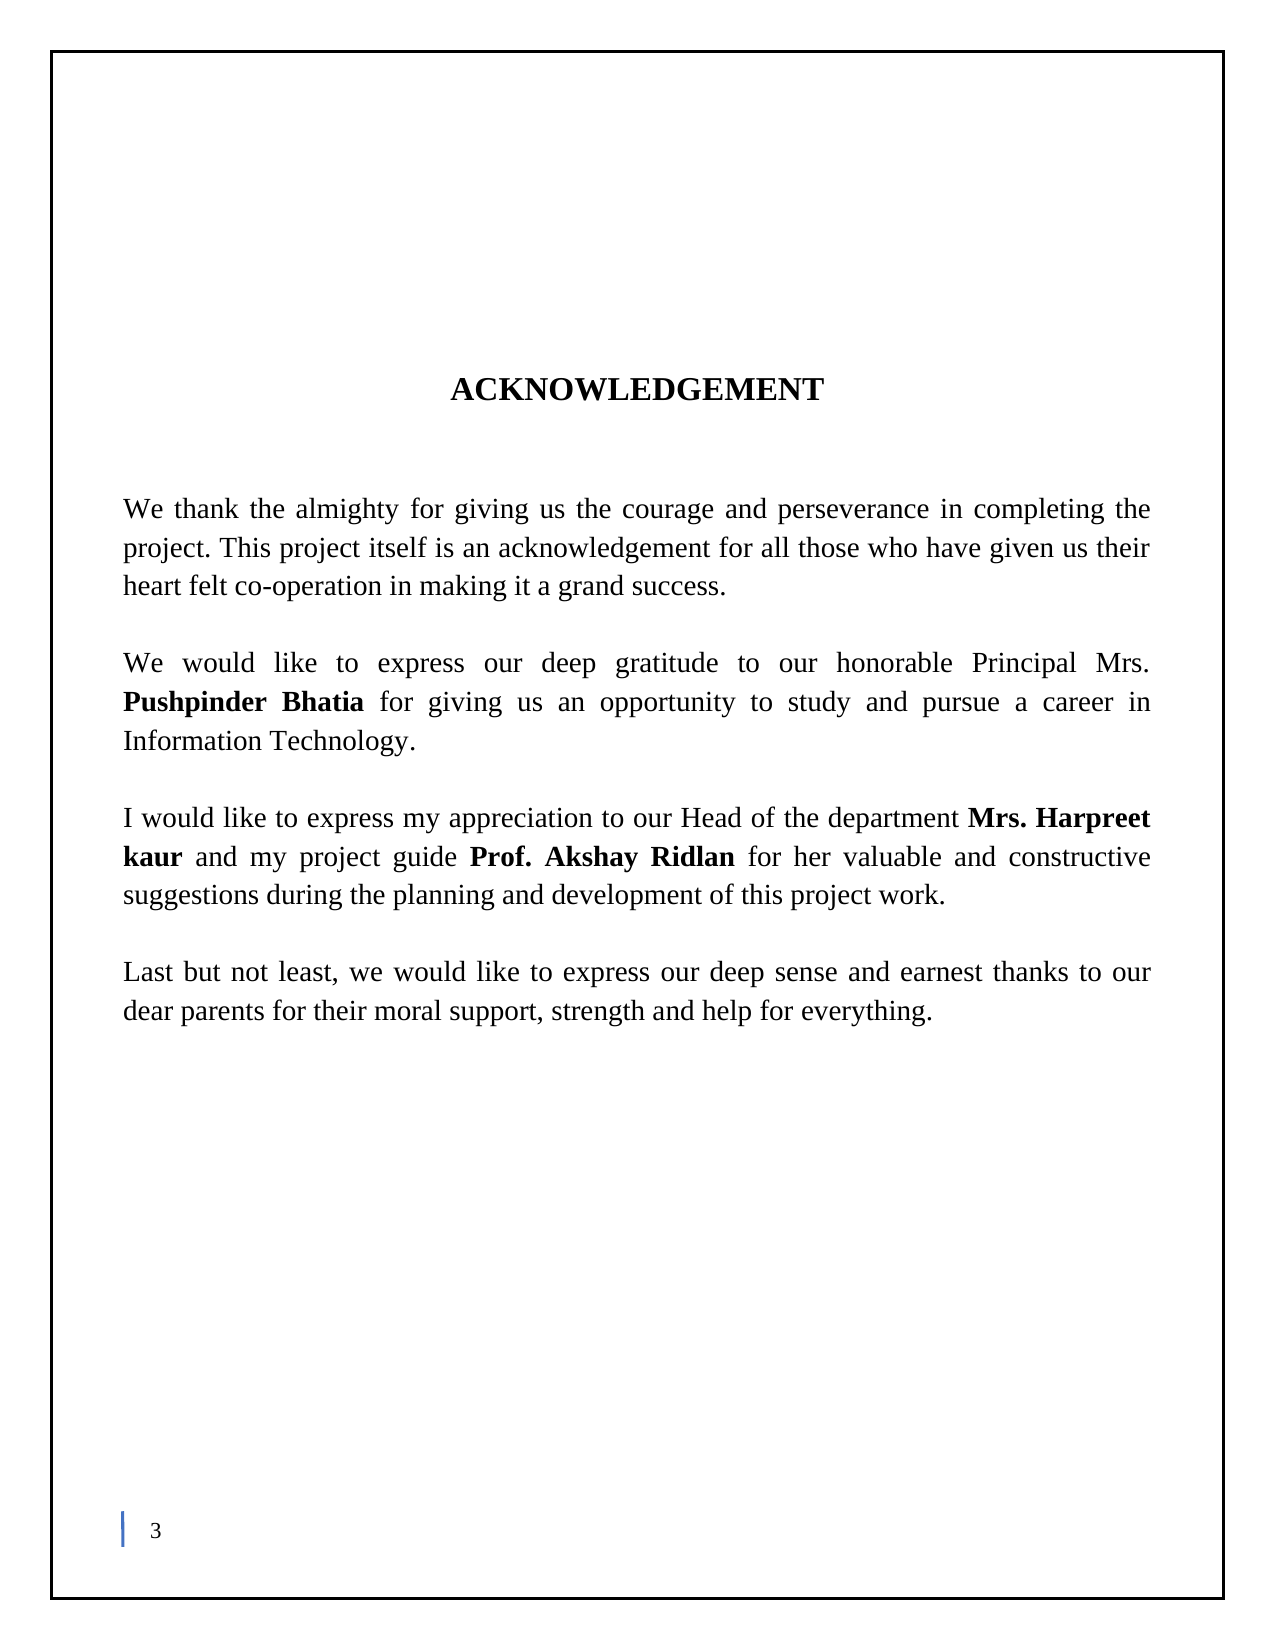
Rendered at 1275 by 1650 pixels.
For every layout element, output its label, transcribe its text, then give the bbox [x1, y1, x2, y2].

text ACKNOWLEDGEMENT [157, 369, 1118, 407]
text Last but not least, we would like to express our deep sense and earnest thanks to our dear parents for their moral support, strength and help for everything. [123, 954, 1152, 1026]
text I would like to express my appreciation to our Head of the department Mrs. Harpreet kaur and my project guide Prof. Akshay Ridlan for her valuable and constructive suggestions during the planning and development of this project work. [123, 800, 1151, 911]
text We thank the almighty for giving us the courage and perseverance in completing the project. This project itself is an acknowledgement for all those who have given us their heart felt co-operation in making it a grand success. [123, 491, 1151, 602]
text We would like to express our deep gratitude to our honorable Principal Mrs. Pushpinder Bhatia for giving us an opportunity to study and pursue a career in Information Technology. [123, 646, 1152, 756]
